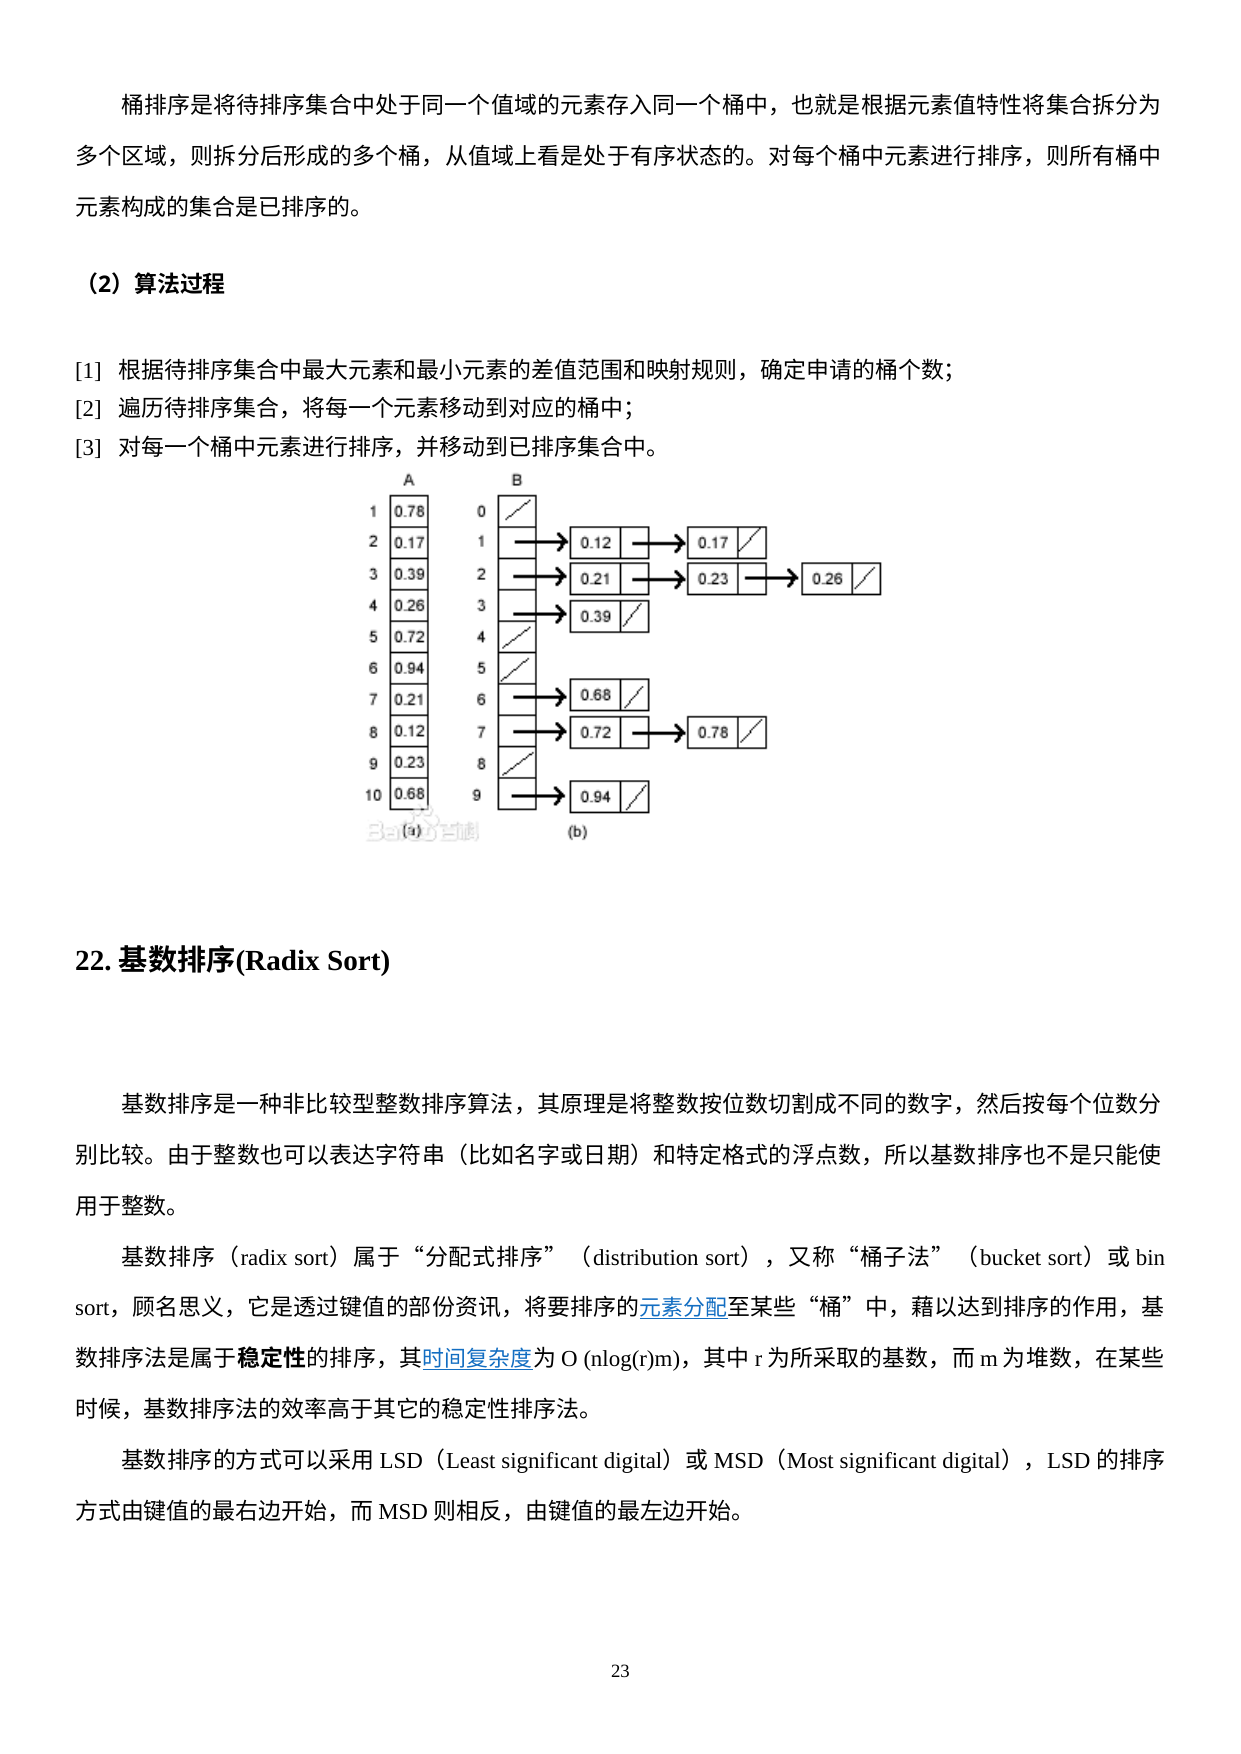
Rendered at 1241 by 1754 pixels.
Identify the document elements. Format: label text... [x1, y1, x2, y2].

list 根据待排序集合中最大元素和最小元素的差值范围和映射规则，确定申请的桶个数； [75, 351, 1165, 385]
text 基数排序是一种非比较型整数排序算法，其原理是将整数按位数切割成不同的数字，然后按每个位数分别比较。由于整数也可以表达字符串（比如名字或日期）和特定格式的浮点数，所以基数排序也不是只能使用于整数。 [75, 1086, 1165, 1137]
list 对每一个桶中元素进行排序，并移动到已排序集合中。 [75, 429, 1165, 463]
list 遍历待排序集合，将每一个元素移动到对应的桶中； [75, 390, 1165, 424]
text 基数排序的方式可以采用 LSD（Least significant digital）或 MSD（Most significant digital），LSD 的排序方式由键值的最右边开始，而 MSD 则相反，由键值的最左边开始。 [75, 1441, 1165, 1526]
picture [346, 467, 894, 859]
text 基数排序（radix sort）属于“分配式排序”（distribution sort），又称“桶子法”（bucket sort）或bin sort，顾名思义，它是透过键值的部份资讯，将要排序的元素分配至某些“桶”中，藉以达到排序的作用，基数排序法是属于稳定性的排序，其时间复杂度为O (nlog(r)m)，其中r为所采取的基数，而m为堆数，在某些时候，基数排序法的效率高于其它的稳定性排序法。 [75, 1238, 1165, 1425]
subtitle 基数排序(Radix Sort) [75, 924, 1165, 992]
text 基数排序是一种非比较型整数排序算法，其原理是将整数按位数切割成不同的数字，然后按每个位数分别比较。由于整数也可以表达字符串（比如名字或日期）和特定格式的浮点数，所以基数排序也不是只能使用于整数。 [75, 1170, 1165, 1221]
subtitle （2）算法过程 [75, 266, 1165, 300]
text 桶排序是将待排序集合中处于同一个值域的元素存入同一个桶中，也就是根据元素值特性将集合拆分为多个区域，则拆分后形成的多个桶，从值域上看是处于有序状态的。对每个桶中元素进行排序，则所有桶中元素构成的集合是已排序的。 [75, 86, 1165, 222]
